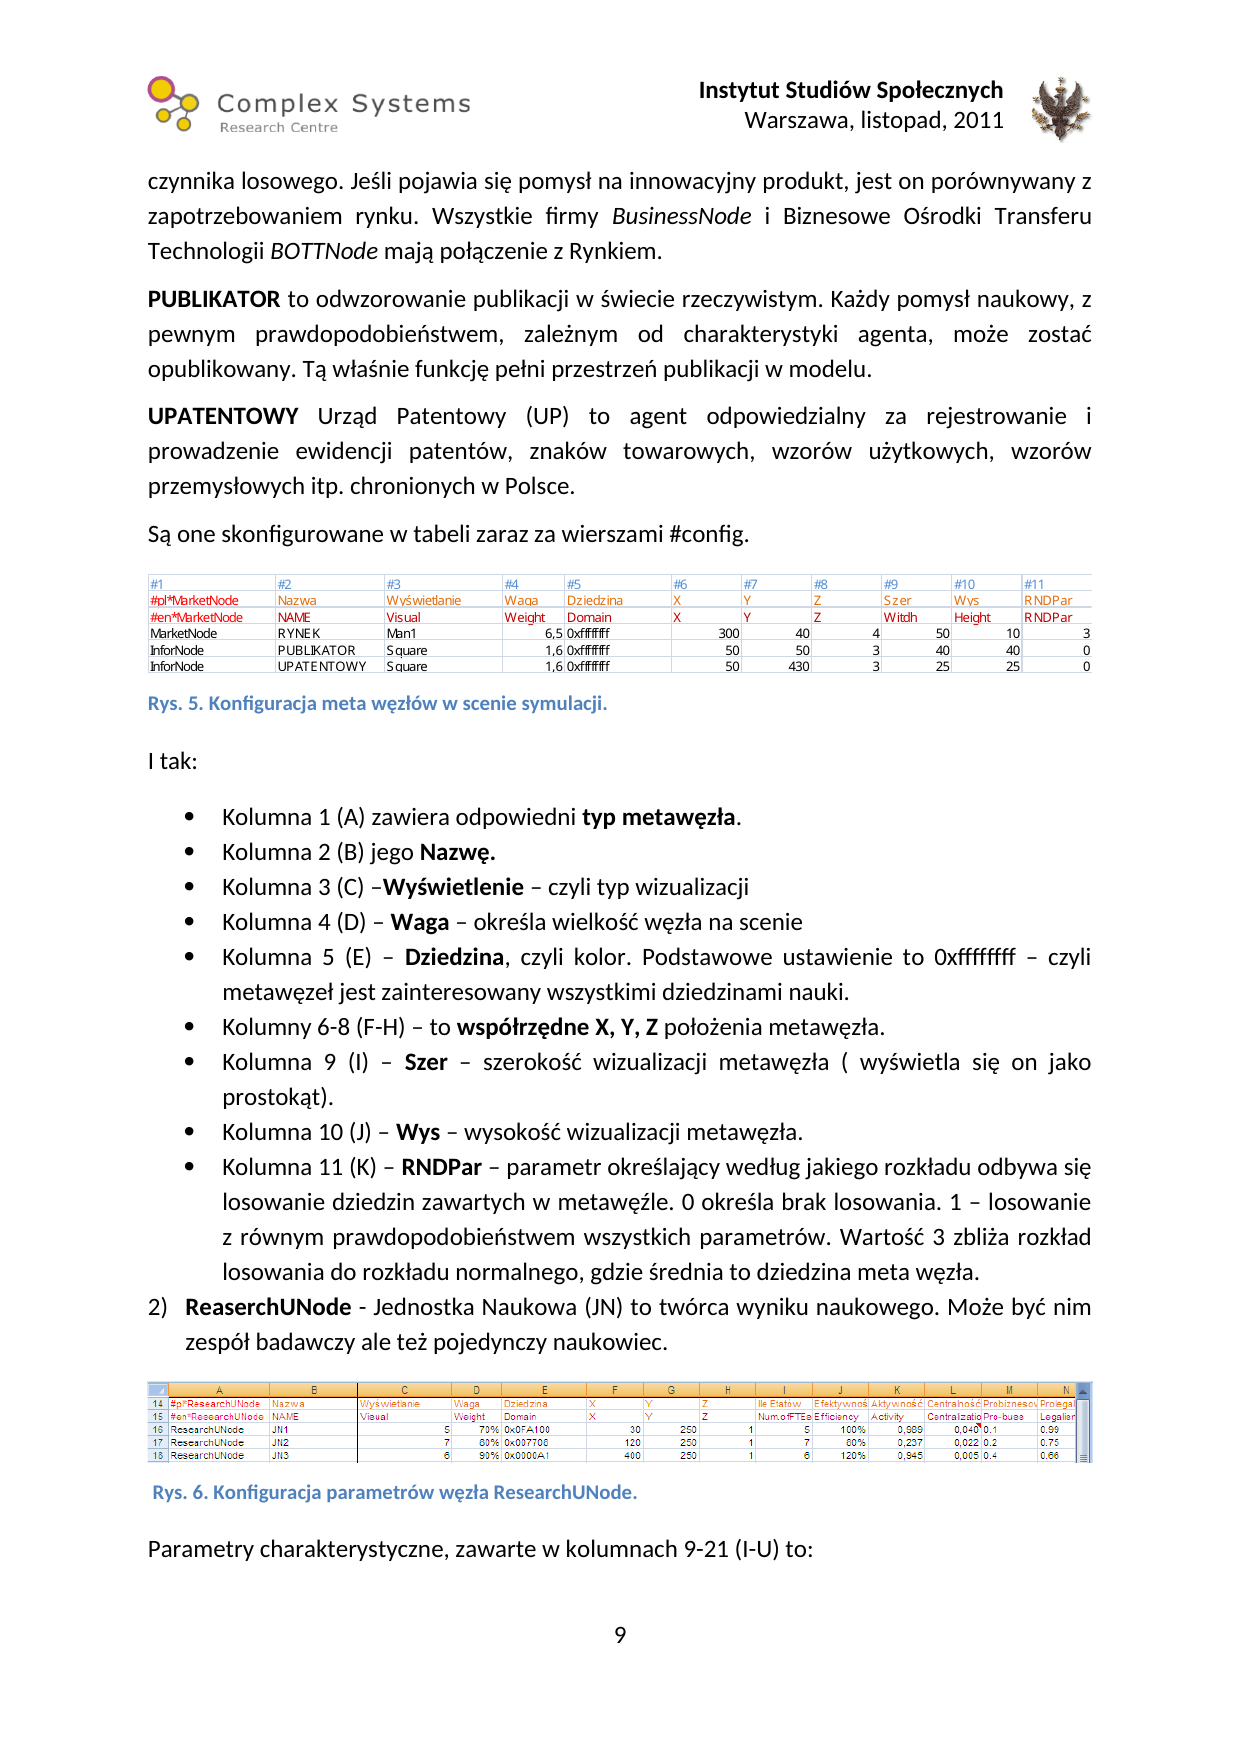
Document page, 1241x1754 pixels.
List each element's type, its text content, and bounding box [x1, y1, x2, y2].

list Kolumna 3 (C) –Wyświetlenie – czyli typ wizualizacji [185, 871, 1093, 901]
list ReaserchUNode - Jednostka Naukowa (JN) to twórca wyniku naukowego. Może być nim zespół badawczy ale też pojedynczy naukowiec. [148, 1291, 1093, 1356]
list Kolumna 1 (A) zawiera odpowiedni typ metawęzła. [185, 801, 1093, 831]
list Kolumna 5 (E) – Dziedzina, czyli kolor. Podstawowe ustawienie to 0xffffffff – czyli metawęzeł jest zainteresowany wszystkimi dziedzinami nauki. [185, 941, 1093, 1006]
text Rys. 5. Konfiguracja meta węzłów w scenie symulacji. [148, 690, 1093, 716]
list Parametry charakterystyczne, zawarte w kolumnach 9-21 (I-U) to: [148, 1534, 1093, 1564]
text Są one skonfigurowane w tabeli zaraz za wierszami #config. [148, 518, 1093, 548]
text I tak: [148, 745, 1093, 775]
picture [143, 73, 476, 143]
picture [147, 1381, 1093, 1463]
text UPATENTOWY Urząd Patentowy (UP) to agent odpowiedzialny za rejestrowanie i prowadzenie ewidencji patentów, znaków towarowych, wzorów użytkowych, wzorów przemysłowych itp. chronionych w Polsce. [148, 400, 1093, 501]
list Kolumna 11 (K) – RNDPar – parametr określający według jakiego rozkładu odbywa się losowanie dziedzin zawartych w metawęźle. 0 określa brak losowania. 1 – losowanie z równym prawdopodobieństwem wszystkich parametrów. Wartość 3 zbliża rozkład losowania do rozkładu normalnego, gdzie średnia to dziedzina meta węzła. [185, 1151, 1093, 1286]
list Kolumna 10 (J) – Wys – wysokość wizualizacji metawęzła. [185, 1116, 1093, 1146]
list Kolumna 2 (B) jego Nazwę. [185, 836, 1093, 866]
picture [1029, 75, 1093, 143]
text Rys. 6. Konfiguracja parametrów węzła ResearchUNode. [148, 1479, 1093, 1504]
text PUBLIKATOR to odwzorowanie publikacji w świecie rzeczywistym. Każdy pomysł naukowy, z pewnym prawdopodobieństwem, zależnym od charakterystyki agenta, może zostać opublikowany. Tą właśnie funkcję pełni przestrzeń publikacji w modelu. [148, 283, 1093, 383]
list Kolumna 9 (I) – Szer – szerokość wizualizacji metawęzła ( wyświetla się on jako prostokąt). [185, 1046, 1093, 1111]
list Kolumny 6-8 (F-H) – to współrzędne X, Y, Z położenia metawęzła. [185, 1011, 1093, 1041]
list Kolumna 4 (D) – Waga – określa wielkość węzła na scenie [185, 906, 1093, 936]
